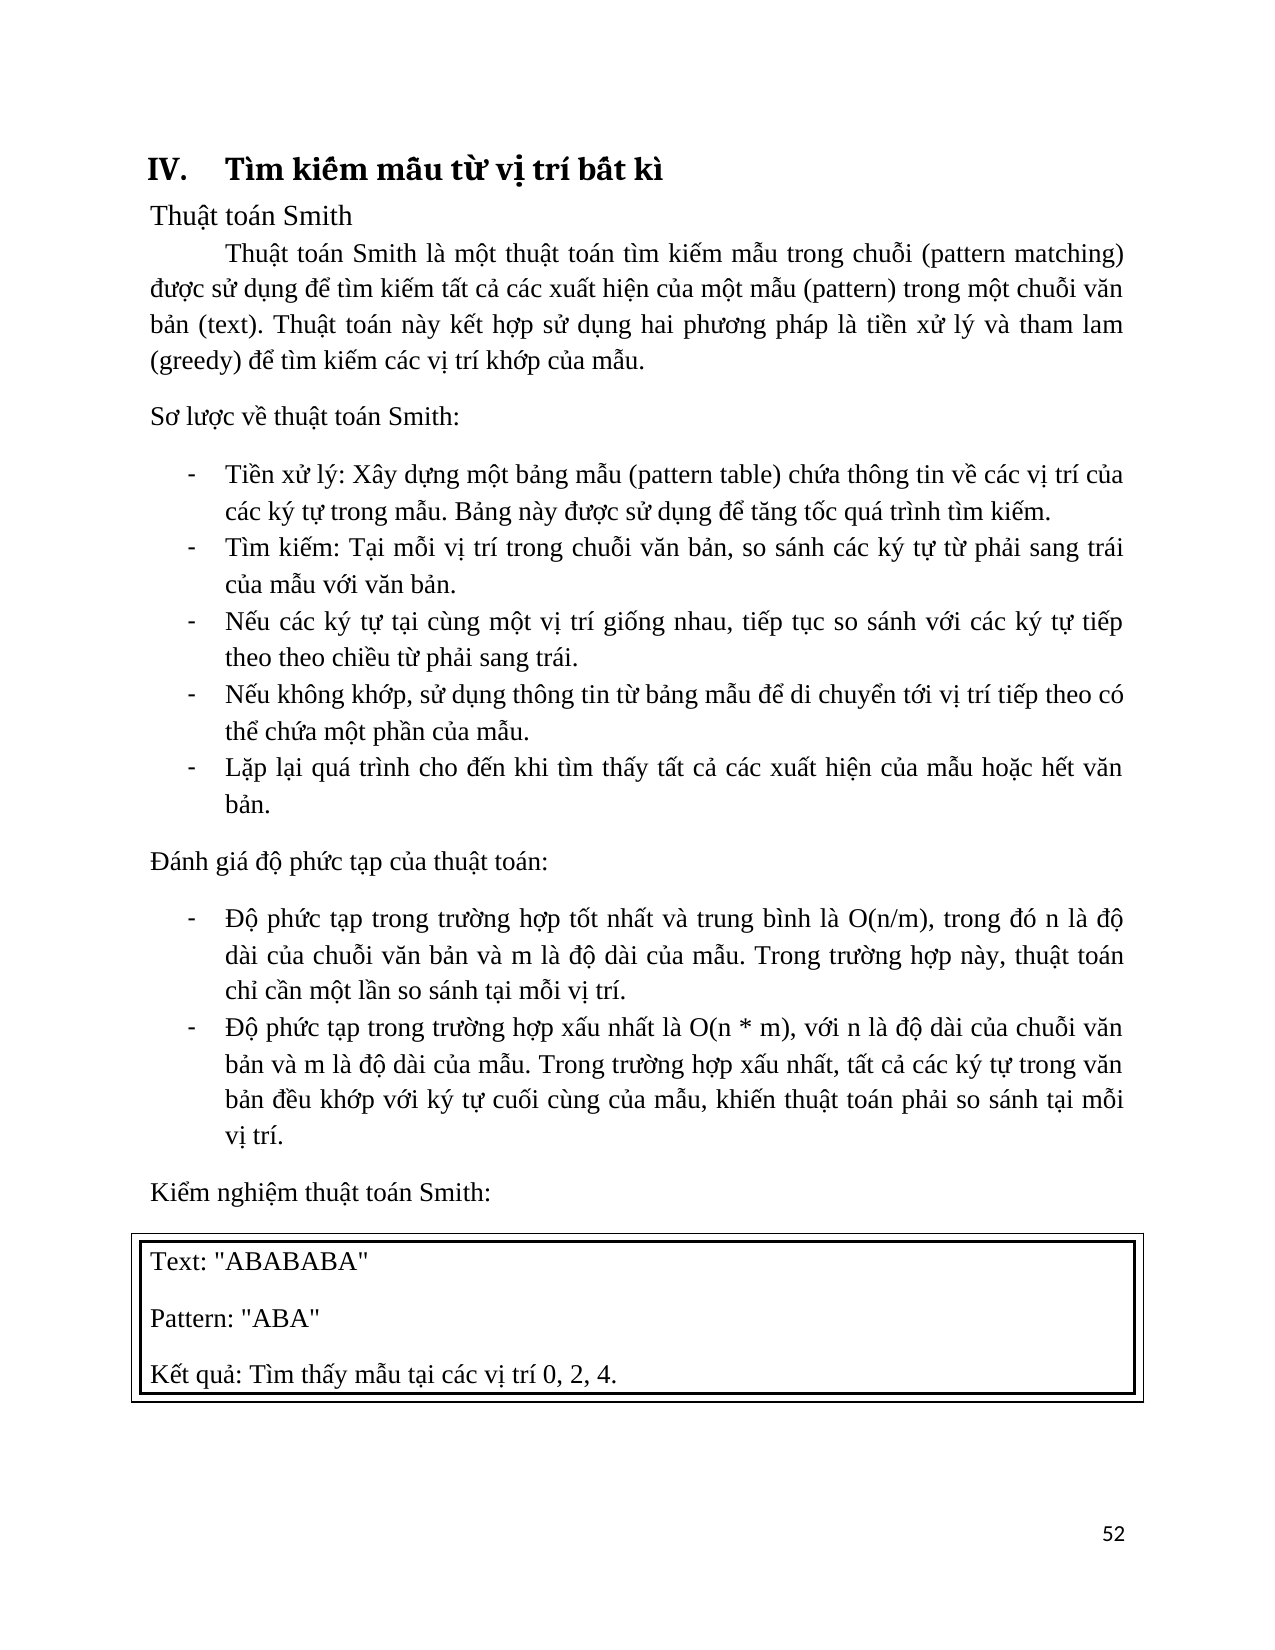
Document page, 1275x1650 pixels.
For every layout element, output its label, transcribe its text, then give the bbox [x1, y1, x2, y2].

subtitle Thuật toán Smith [150, 198, 1125, 232]
list Tiền xử lý: Xây dựng một bảng mẫu (pattern table) chứa thông tin về các vị trí của các ký tự trong mẫu. Bảng này được sử dụng để tăng tốc quá trình tìm kiếm. [187, 457, 1125, 526]
text Sơ lược về thuật toán Smith: [150, 401, 1125, 432]
list Độ phức tạp trong trường hợp tốt nhất và trung bình là O(n/m), trong đó n là độ dài của chuỗi văn bản và m là độ dài của mẫu. Trong trường hợp này, thuật toán chỉ cần một lần so sánh tại mỗi vị trí. [187, 901, 1125, 1006]
subtitle Tìm kiếm mẫu từ vị trí bất kì [187, 150, 1125, 188]
text Kết quả: Tìm thấy mẫu tại các vị trí 0, 2, 4. [132, 1346, 1143, 1401]
text Thuật toán Smith là một thuật toán tìm kiếm mẫu trong chuỗi (pattern matching) được sử dụng để tìm kiếm tất cả các xuất hiện của một mẫu (pattern) trong một chuỗi văn bản (text). Thuật toán này kết hợp sử dụng hai phương pháp là tiền xử lý và tham lam (greedy) để tìm kiếm các vị trí khớp của mẫu. [150, 237, 1125, 375]
list Nếu không khớp, sử dụng thông tin từ bảng mẫu để di chuyển tới vị trí tiếp theo có thể chứa một phần của mẫu. [187, 677, 1125, 746]
list Độ phức tạp trong trường hợp xấu nhất là O(n * m), với n là độ dài của chuỗi văn bản và m là độ dài của mẫu. Trong trường hợp xấu nhất, tất cả các ký tự trong văn bản đều khớp với ký tự cuối cùng của mẫu, khiến thuật toán phải so sánh tại mỗi vị trí. [187, 1010, 1125, 1150]
text Đánh giá độ phức tạp của thuật toán: [150, 844, 1125, 876]
list Tìm kiếm: Tại mỗi vị trí trong chuỗi văn bản, so sánh các ký tự từ phải sang trái của mẫu với văn bản. [187, 530, 1125, 599]
list Nếu các ký tự tại cùng một vị trí giống nhau, tiếp tục so sánh với các ký tự tiếp theo theo chiều từ phải sang trái. [187, 604, 1125, 672]
text Pattern: "ABA" [142, 1289, 1133, 1333]
text Text: "ABABABA" [132, 1234, 1143, 1277]
text Kiểm nghiệm thuật toán Smith: [150, 1176, 1125, 1207]
list Lặp lại quá trình cho đến khi tìm thấy tất cả các xuất hiện của mẫu hoặc hết văn bản. [187, 750, 1125, 819]
